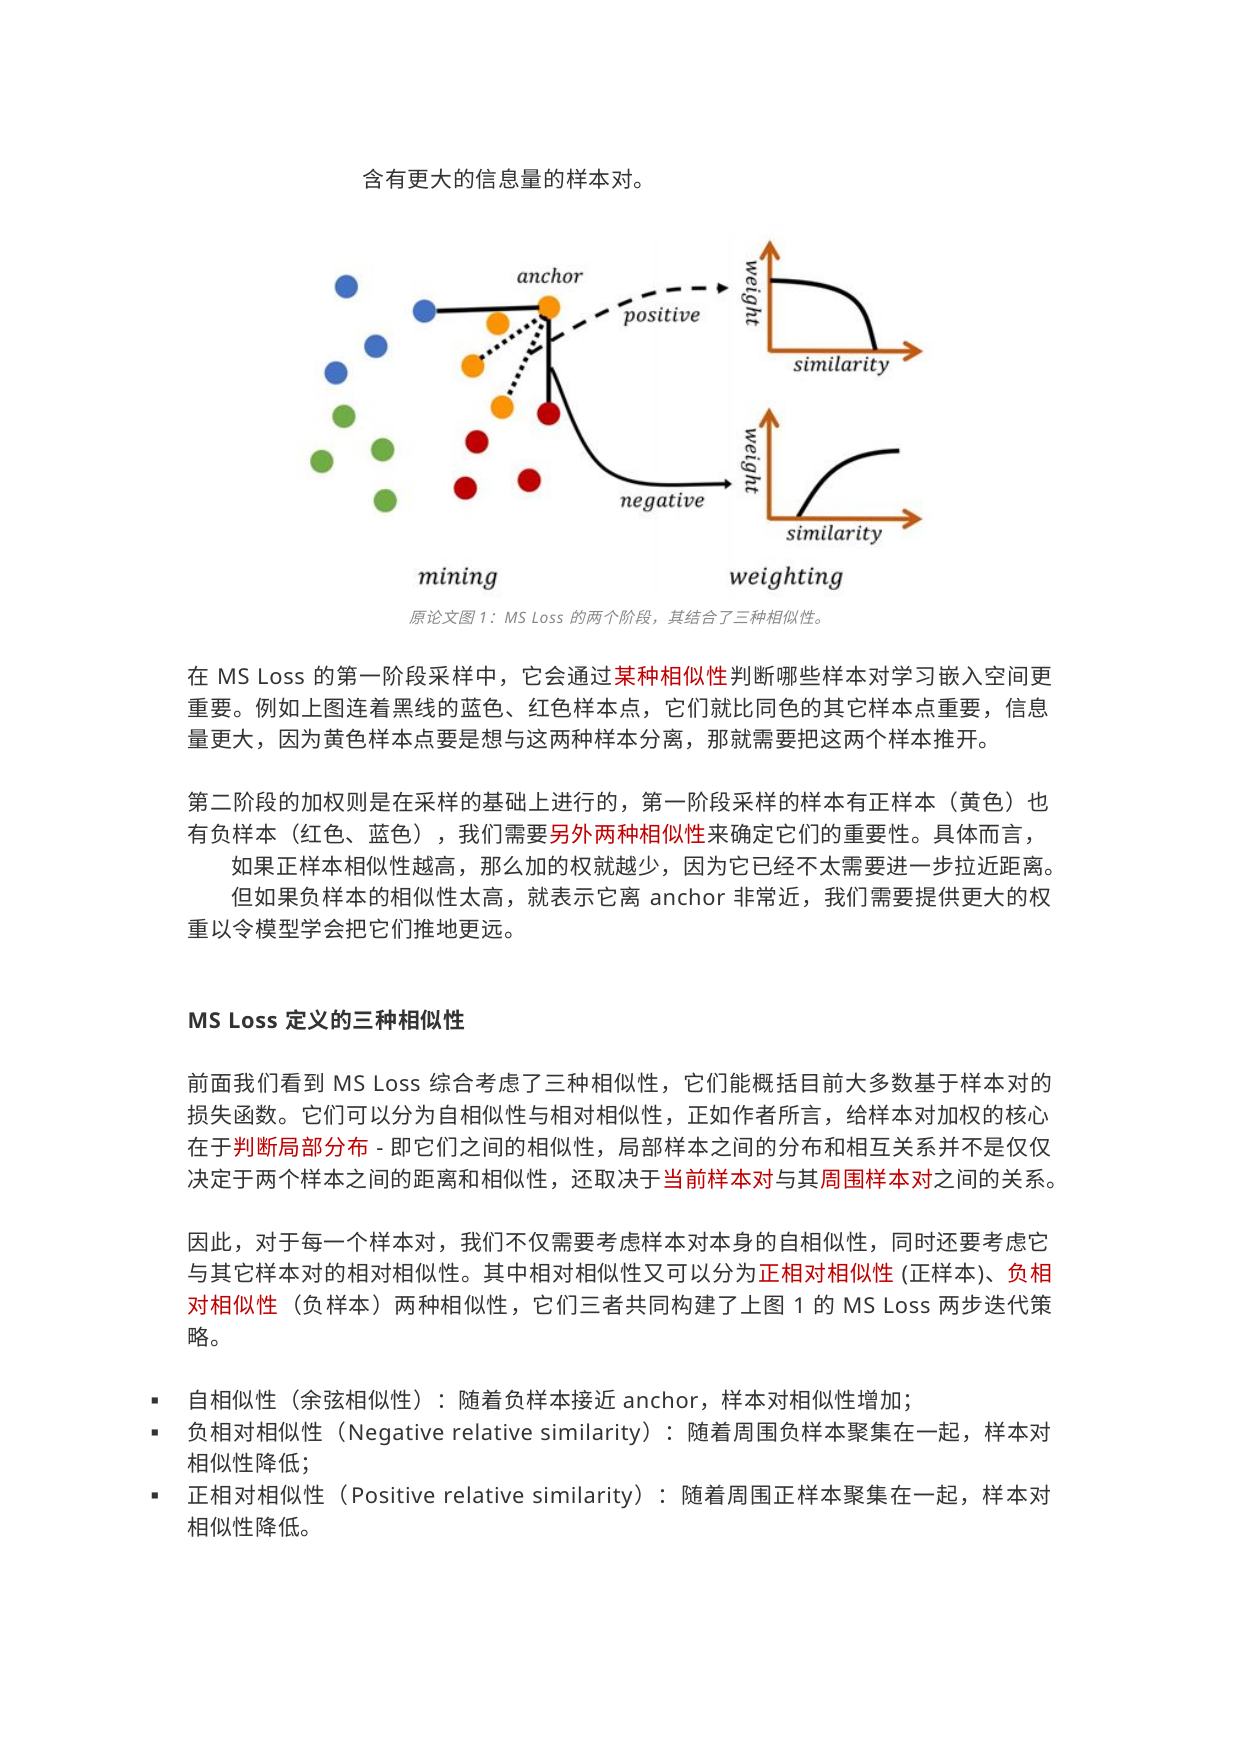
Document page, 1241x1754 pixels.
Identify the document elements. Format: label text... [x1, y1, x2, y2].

list 负相对相似性（Negative relative similarity）：随着周围负样本聚集在一起，样本对相似性降低； [150, 1414, 1053, 1478]
list 正相对相似性（Positive relative similarity）：随着周围正样本聚集在一起，样本对相似性降低。 [150, 1478, 1053, 1541]
text 第二阶段的加权则是在采样的基础上进行的，第一阶段采样的样本有正样本（黄色）也有负样本（红色、蓝色），我们需要另外两种相似性来确定它们的重要性。具体而言， [187, 785, 1053, 849]
text MS Loss 定义的三种相似性 [187, 1003, 1053, 1035]
text 含有更大的信息量的样本对。 [334, 162, 1053, 194]
picture [276, 225, 964, 606]
text 在 MS Loss 的第一阶段采样中，它会通过某种相似性判断哪些样本对学习嵌入空间更重要。例如上图连着黑线的蓝色、红色样本点，它们就比同色的其它样本点重要，信息量更大，因为黄色样本点要是想与这两种样本分离，那就需要把这两个样本推开。 [187, 659, 1053, 754]
list 自相似性（余弦相似性）：随着负样本接近 anchor，样本对相似性增加； [150, 1383, 1053, 1414]
text 但如果负样本的相似性太高，就表示它离 anchor 非常近，我们需要提供更大的权重以令模型学会把它们推地更远。 [187, 880, 1053, 944]
text 如果正样本相似性越高，那么加的权就越少，因为它已经不太需要进一步拉近距离。 [187, 849, 1053, 880]
text 因此，对于每一个样本对，我们不仅需要考虑样本对本身的自相似性，同时还要考虑它与其它样本对的相对相似性。其中相对相似性又可以分为正相对相似性 (正样本)、负相对相似性（负样本）两种相似性，它们三者共同构建了上图 1 的 MS Loss 两步迭代策略。 [187, 1224, 1053, 1351]
text 前面我们看到 MS Loss 综合考虑了三种相似性，它们能概括目前大多数基于样本对的损失函数。它们可以分为自相似性与相对相似性，正如作者所言，给样本对加权的核心在于判断局部分布 - 即它们之间的相似性，局部样本之间的分布和相互关系并不是仅仅决定于两个样本之间的距离和相似性，还取决于当前样本对与其周围样本对之间的关系。 [187, 1066, 1053, 1193]
text 原论文图 1：MS Loss 的两个阶段，其结合了三种相似性。 [187, 605, 1053, 628]
